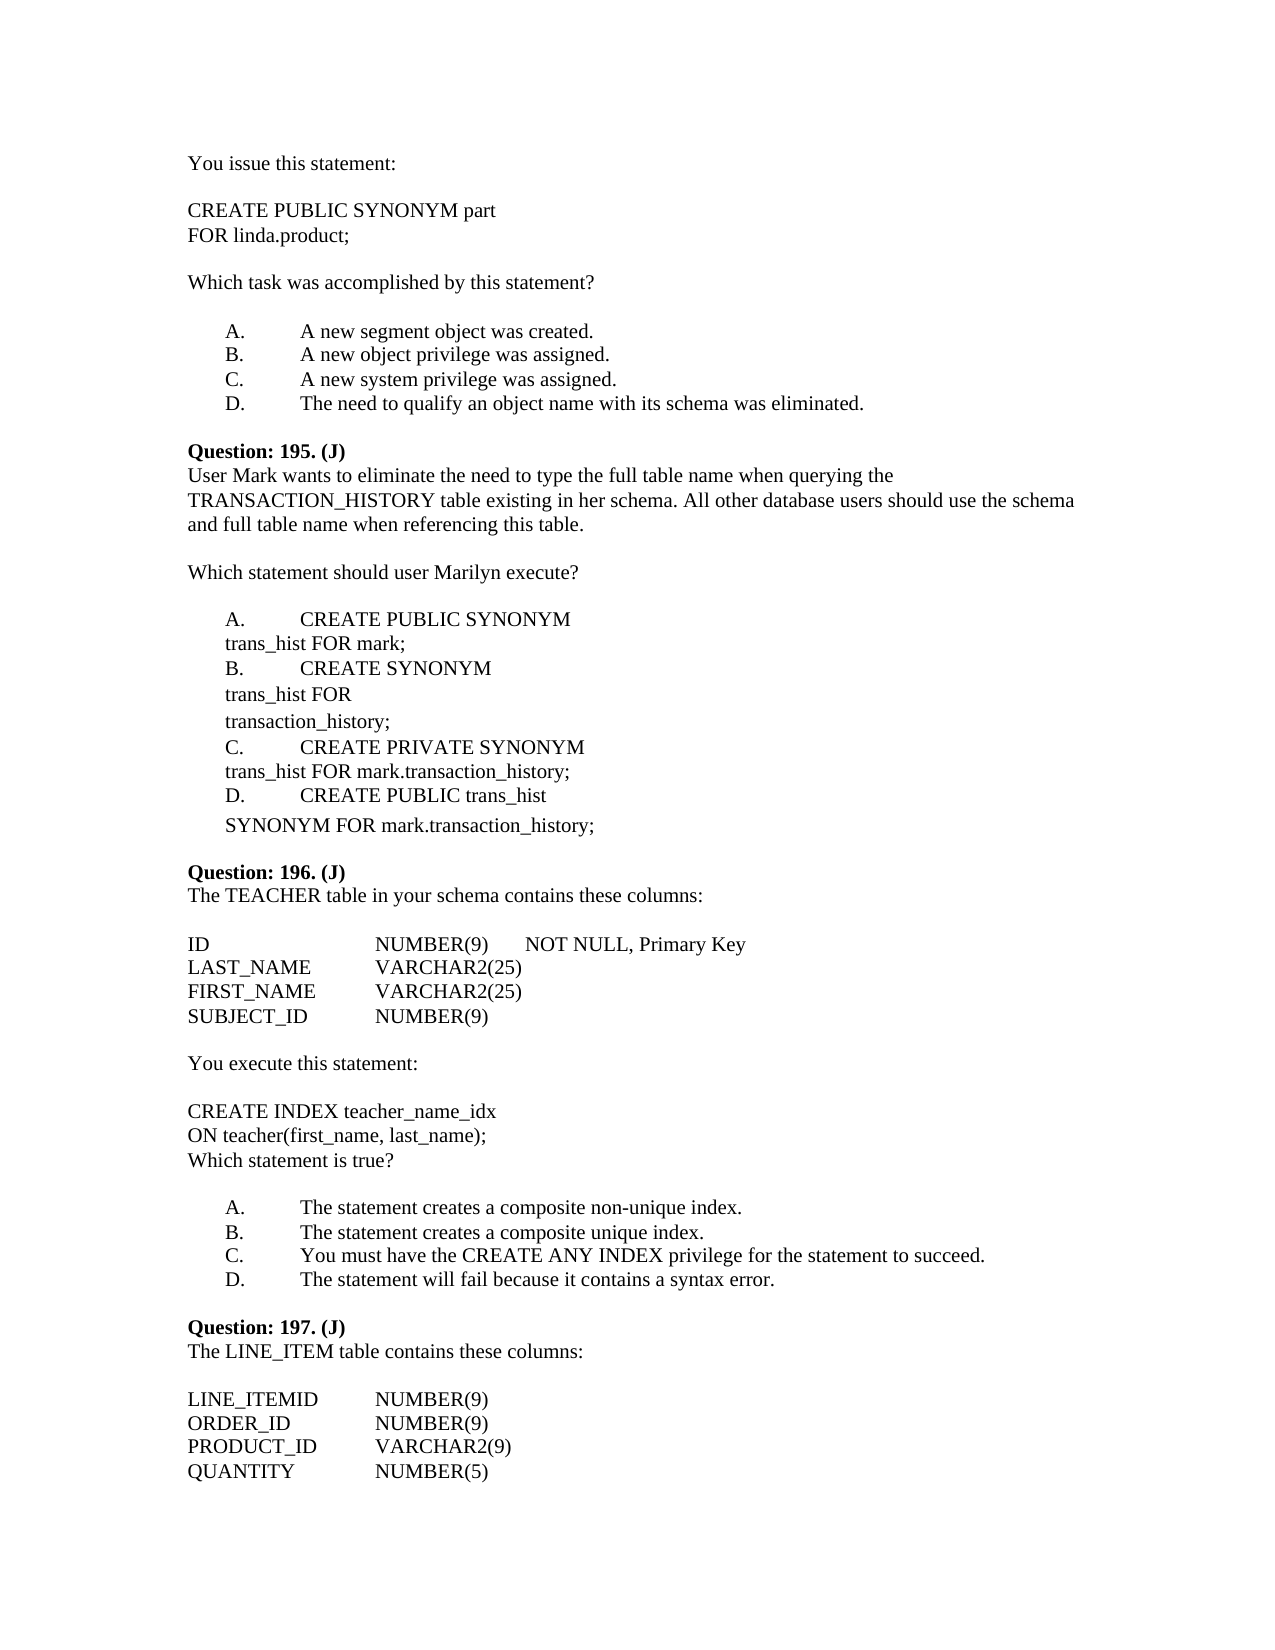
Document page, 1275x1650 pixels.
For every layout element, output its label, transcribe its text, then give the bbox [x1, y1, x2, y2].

text ID NUMBER(9) NOT NULL, Primary Key [187, 932, 1125, 956]
list A. A new segment object was created. [187, 319, 1125, 343]
text PRODUCT_ID VARCHAR2(9) [187, 1435, 1125, 1458]
text CREATE INDEX teacher_name_idx [187, 1099, 1125, 1123]
list A. CREATE PUBLIC SYNONYM trans_hist FOR mark; [187, 607, 596, 655]
list D. The need to qualify an object name with its schema was eliminated. [187, 391, 1125, 415]
list C. You must have the CREATE ANY INDEX privilege for the statement to succeed. [187, 1244, 1125, 1268]
text You execute this statement: [187, 1051, 1125, 1075]
list D. The statement will fail because it contains a syntax error. [187, 1268, 1125, 1291]
list C. A new system privilege was assigned. [187, 367, 1125, 391]
text LINE_ITEMID NUMBER(9) [187, 1387, 1125, 1411]
list B. The statement creates a composite unique index. [187, 1220, 1125, 1244]
text User Mark wants to eliminate the need to type the full table name when querying the TRANSACTION_HISTORY table existing in her schema. All other database users should use the schema and full table name when referencing this table. [187, 463, 1079, 536]
text Which statement should user Marilyn execute? [187, 560, 1125, 584]
text FOR linda.product; [187, 223, 1125, 247]
text Question: 197. (J) [187, 1315, 1125, 1339]
text ORDER_ID NUMBER(9) [187, 1411, 1125, 1435]
list A. The statement creates a composite non-unique index. [187, 1195, 1125, 1219]
text CREATE PUBLIC SYNONYM part [187, 198, 1125, 222]
text The LINE_ITEM table contains these columns: [187, 1339, 1125, 1363]
text ON teacher(first_name, last_name); [187, 1123, 1125, 1147]
text Question: 195. (J) [187, 439, 1125, 463]
list B. CREATE SYNONYM trans_hist FOR transaction_history; [187, 656, 514, 733]
text Question: 196. (J) [187, 860, 1125, 884]
text The TEACHER table in your schema contains these columns: [187, 884, 1125, 908]
list D. CREATE PUBLIC trans_hist SYNONYM FOR mark.transaction_history; [187, 783, 596, 837]
text LAST_NAME VARCHAR2(25) [187, 956, 1125, 979]
text You issue this statement: [187, 151, 1125, 175]
text Which statement is true? [187, 1148, 1125, 1172]
text QUANTITY NUMBER(5) [187, 1459, 1125, 1483]
text Which task was accomplished by this statement? [187, 270, 1125, 294]
list B. A new object privilege was assigned. [187, 343, 1125, 366]
list C. CREATE PRIVATE SYNONYM trans_hist FOR mark.transaction_history; [187, 735, 610, 783]
text FIRST_NAME VARCHAR2(25) [187, 979, 1125, 1003]
text SUBJECT_ID NUMBER(9) [187, 1004, 1125, 1028]
